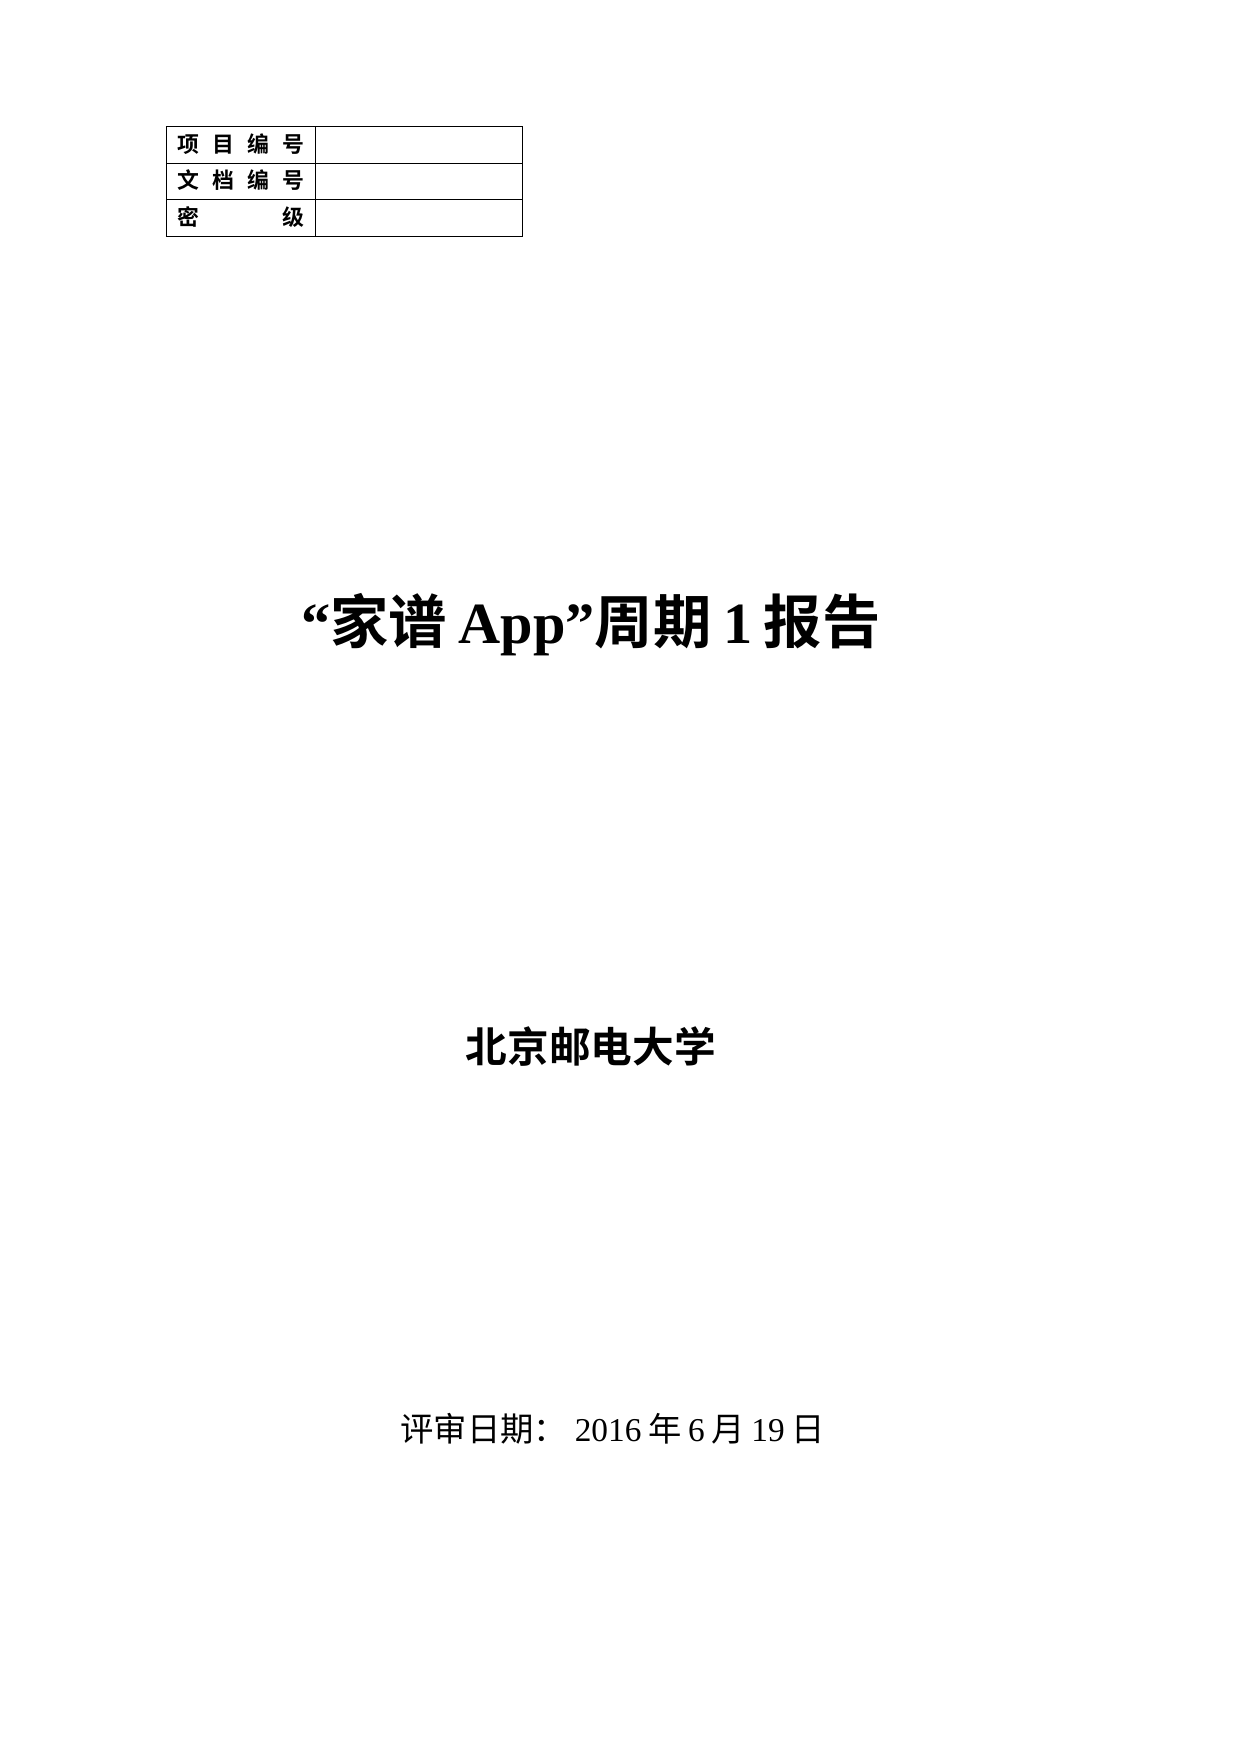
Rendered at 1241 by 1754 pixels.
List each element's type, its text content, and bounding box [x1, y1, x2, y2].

text 评审日期： 2016年6月19日 [148, 1403, 1033, 1451]
table_header 项目编号 [167, 127, 315, 162]
table_cell 文档编号 [167, 164, 315, 199]
table_header [316, 127, 522, 162]
table_cell 密级 [167, 200, 315, 236]
text “家谱App”周期1报告 [148, 576, 1033, 660]
table_cell [316, 164, 522, 199]
text 北京邮电大学 [148, 1014, 1033, 1074]
table_cell [316, 200, 522, 236]
